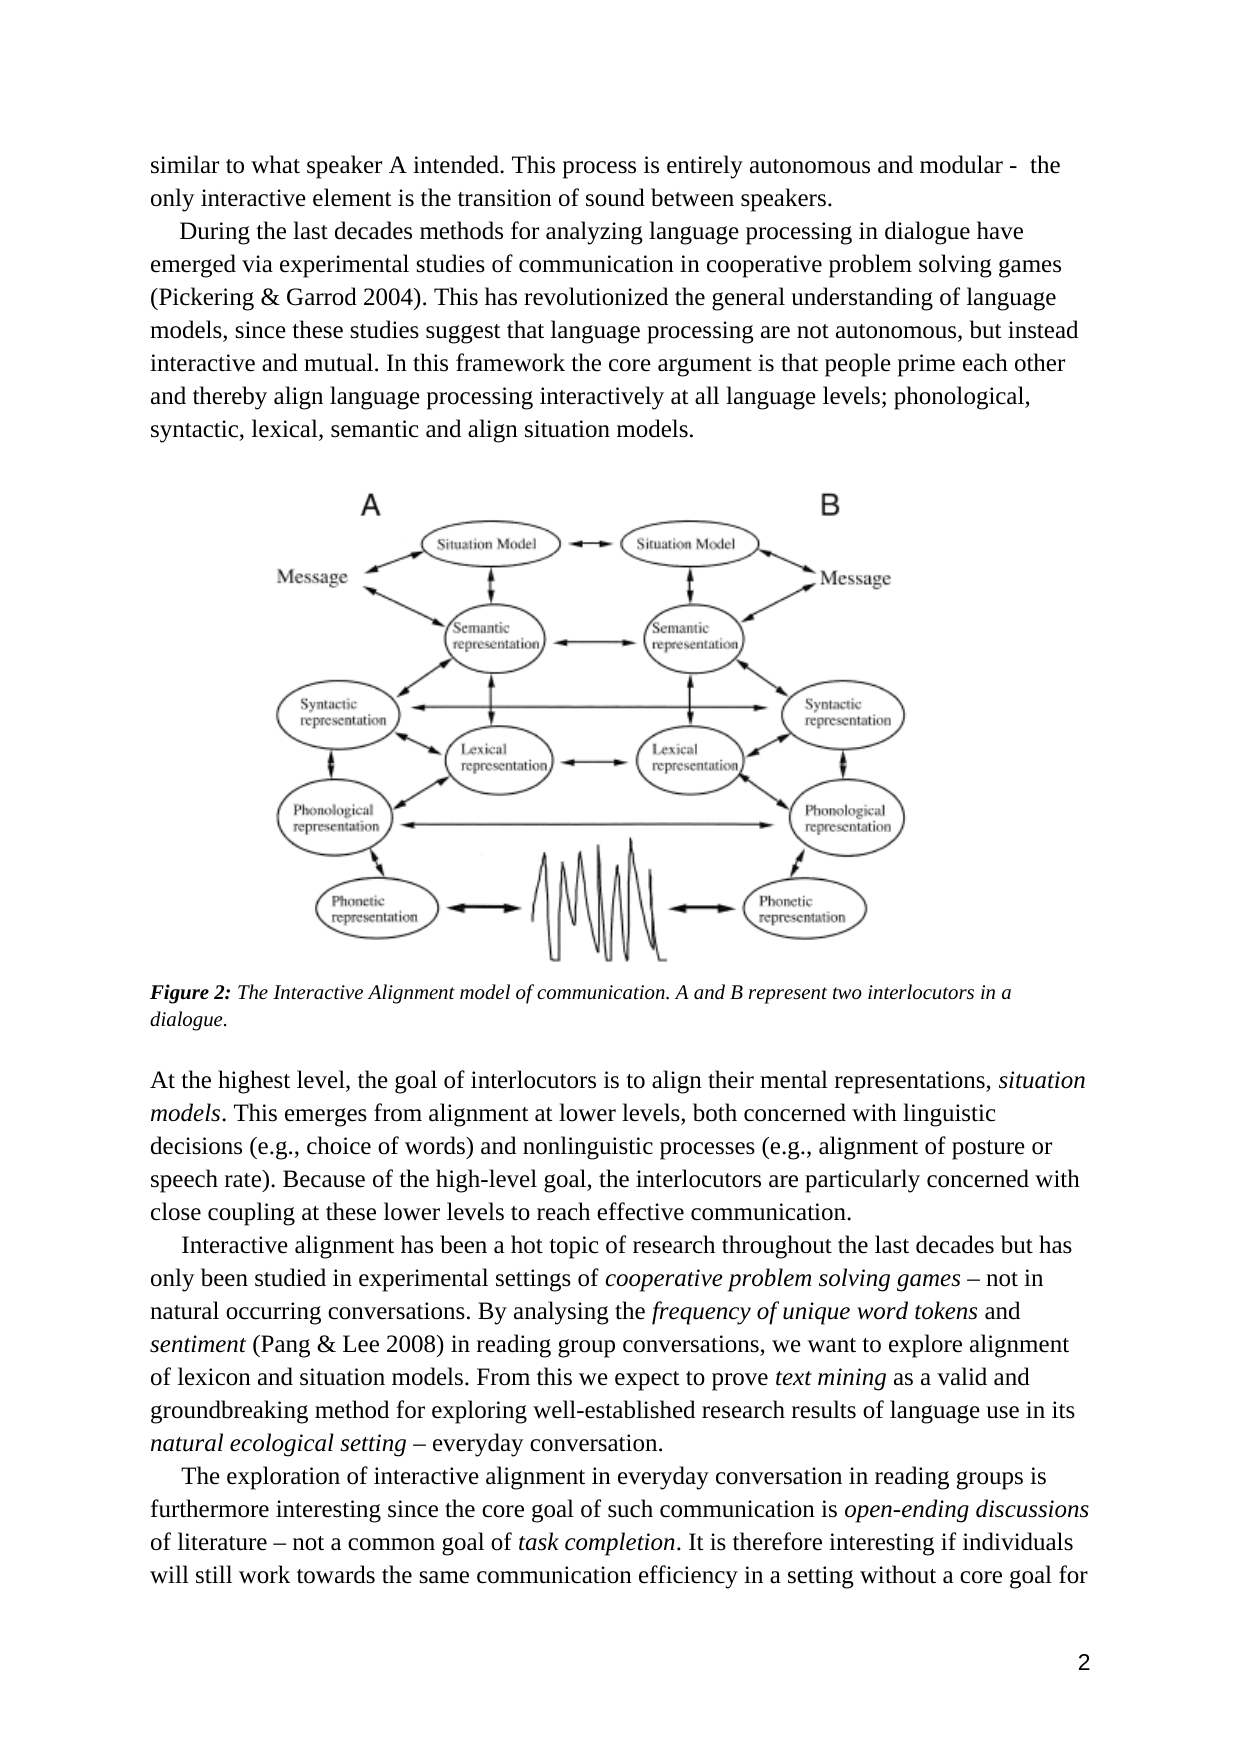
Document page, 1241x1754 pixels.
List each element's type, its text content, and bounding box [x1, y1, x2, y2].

picture [156, 480, 991, 976]
text Figure 2: The Interactive Alignment model of communication. A and B represent two interlocutors in a dialogue. [150, 980, 1090, 1031]
text Interactive alignment has been a hot topic of research throughout the last decades but has only been studied in experimental settings of cooperative problem solving games – not in natural occurring conversations. By analysing the frequency of unique word tokens and sentiment (Pang & Lee 2008) in reading group conversations, we want to explore alignment of lexicon and situation models. From this we expect to prove text mining as a valid and groundbreaking method for exploring well-established research results of language use in its natural ecological setting – everyday conversation. [150, 1230, 1090, 1457]
text At the highest level, the goal of interlocutors is to align their mental representations, situation models. This emerges from alignment at lower levels, both concerned with linguistic decisions (e.g., choice of words) and nonlinguistic processes (e.g., alignment of posture or speech rate). Because of the high-level goal, the interlocutors are particularly concerned with close coupling at these lower levels to reach effective communication. [150, 1065, 1090, 1226]
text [150, 1461, 1090, 1589]
text During the last decades methods for analyzing language processing in dialogue have emerged via experimental studies of communication in cooperative problem solving games (Pickering & Garrod 2004). This has revolutionized the general understanding of language models, since these studies suggest that language processing are not autonomous, but instead interactive and mutual. In this framework the core argument is that people prime each other and thereby align language processing interactively at all language levels; phonological, syntactic, lexical, semantic and align situation models. [150, 216, 1090, 443]
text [150, 150, 1090, 212]
